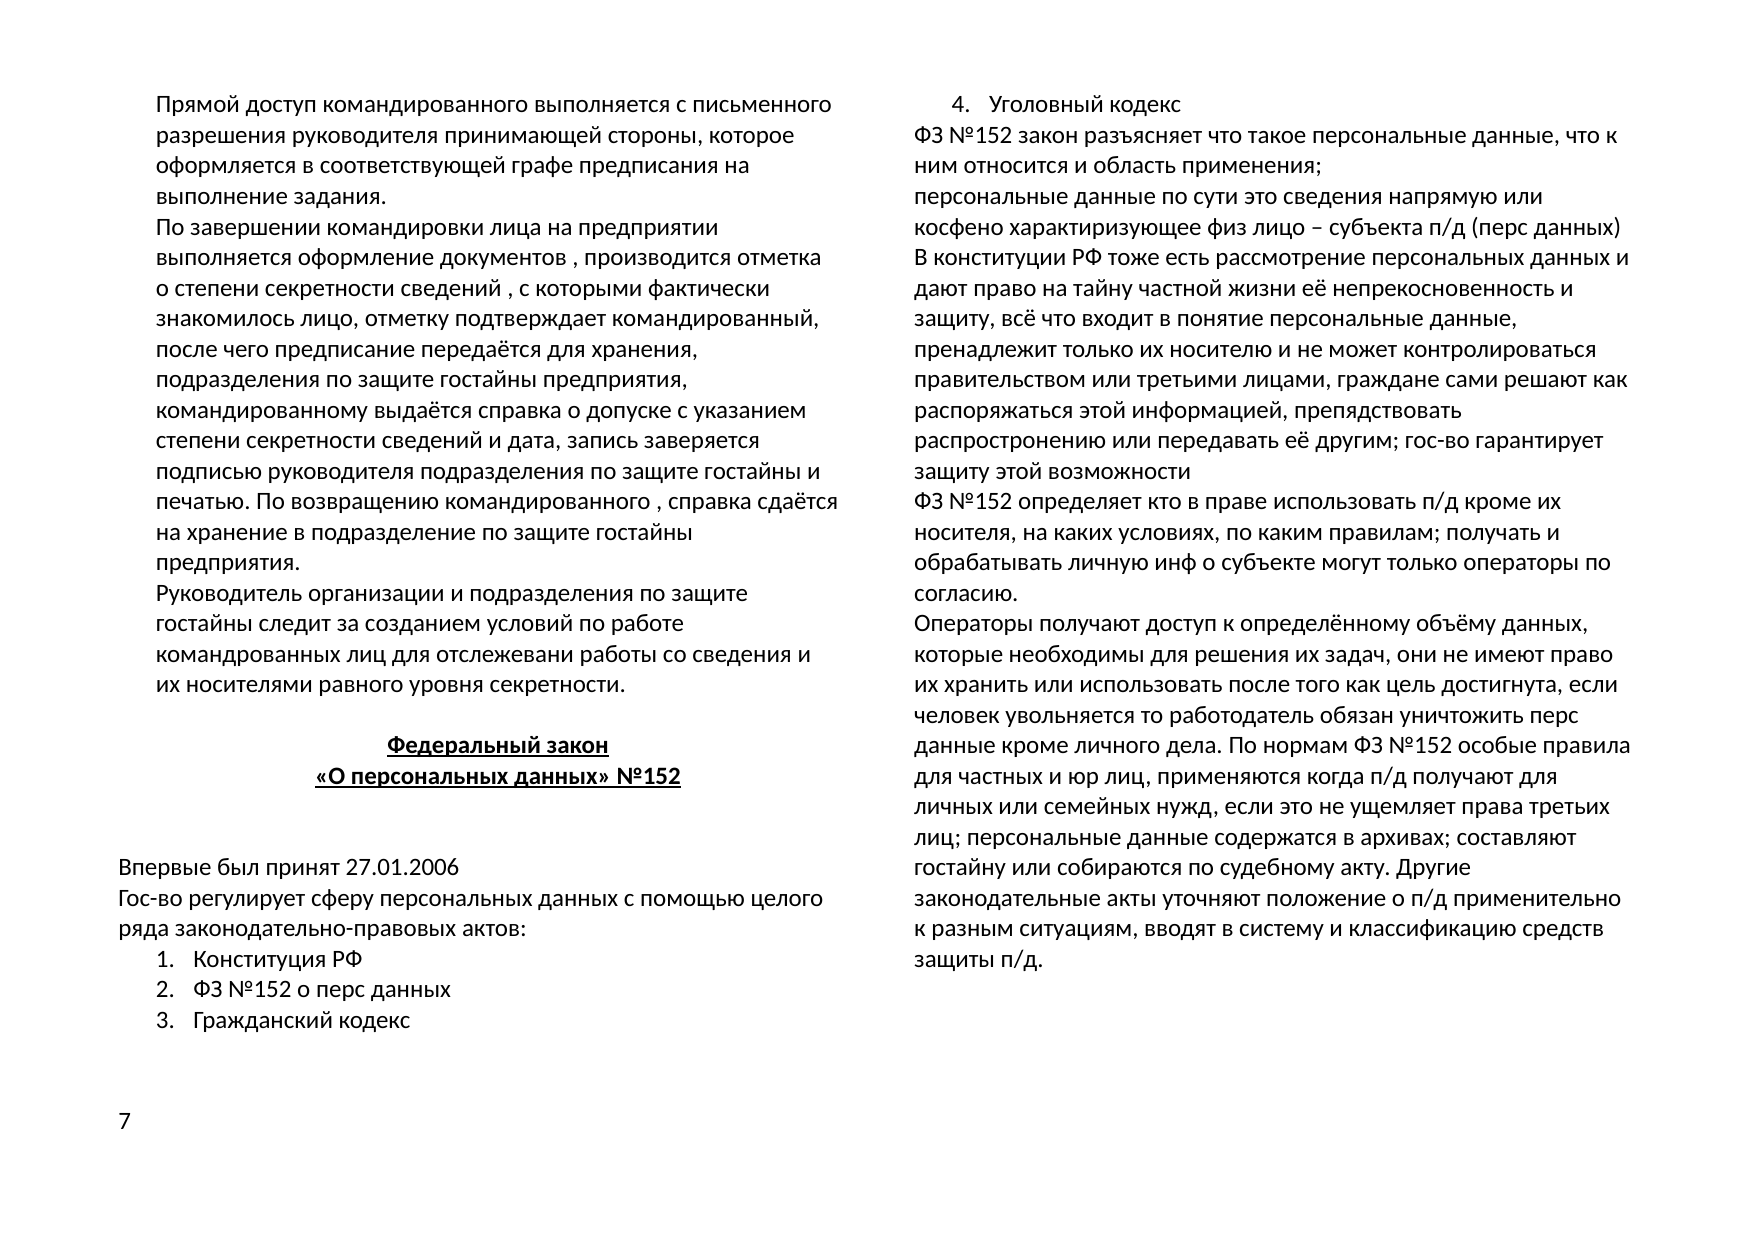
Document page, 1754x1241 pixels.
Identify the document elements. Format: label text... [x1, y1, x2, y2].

text По завершении командировки лица на предприятии выполняется оформление документов , производится отметка о степени секретности сведений , с которыми фактически знакомилось лицо, отметку подтверждает командированный, после чего предписание передаётся для хранения, подразделения по защите гостайны предприятия, командированному выдаётся справка о допуске с указанием степени секретности сведений и дата, запись заверяется подписью руководителя подразделения по защите гостайны и печатью. По возвращению командированного , справка сдаётся на хранение в подразделение по защите гостайны предприятия. [156, 211, 840, 577]
text Руководитель организации и подразделения по защите гостайны следит за созданием условий по работе командрованных лиц для отслежевани работы со сведения и их носителями равного уровня секретности. [156, 577, 840, 699]
text Впервые был принят 27.01.2006 [118, 852, 840, 882]
text Федеральный закон «О персональных данных» №152 [156, 729, 840, 791]
text В конституции РФ тоже есть рассмотрение персональных данных и дают право на тайну частной жизни её непрекосновенность и защиту, всё что входит в понятие персональные данные, пренадлежит только их носителю и не может контролироваться правительством или третьими лицами, граждане сами решают как распоряжаться этой информацией, препядствовать распростронению или передавать её другим; гос-во гарантирует защиту этой возможности [914, 241, 1636, 485]
list Конституция РФ [156, 943, 840, 974]
list Уголовный кодекс [951, 88, 1636, 119]
text ФЗ №152 определяет кто в праве использовать п/д кроме их носителя, на каких условиях, по каким правилам; получать и обрабатывать личную инф о субъекте могут только операторы по согласию. [914, 485, 1636, 607]
text Операторы получают доступ к определённому объёму данных, которые необходимы для решения их задач, они не имеют право их хранить или использовать после того как цель достигнута, если человек увольняется то работодатель обязан уничтожить перс данные кроме личного дела. По нормам ФЗ №152 особые правила для частных и юр лиц, применяются когда п/д получают для личных или семейных нужд, если это не ущемляет права третьих лиц; персональные данные содержатся в архивах; составляют гостайну или собираются по судебному акту. Другие законодательные акты уточняют положение о п/д применительно к разным ситуациям, вводят в систему и классификацию средств защиты п/д. [914, 607, 1636, 974]
list ФЗ №152 о перс данных [156, 974, 840, 1004]
text Прямой доступ командированного выполняется с письменного разрешения руководителя принимающей стороны, которое оформляется в соответствующей графе предписания на выполнение задания. [156, 88, 840, 211]
text Гос-во регулирует сферу персональных данных с помощью целого ряда законодательно-правовых актов: [118, 882, 840, 943]
text ФЗ №152 закон разъясняет что такое персональные данные, что к ним относится и область применения; [914, 119, 1636, 180]
text персональные данные по сути это сведения напрямую или косфено характиризующее физ лицо – субъекта п/д (перс данных) [914, 180, 1636, 241]
list Гражданский кодекс [156, 1004, 840, 1035]
